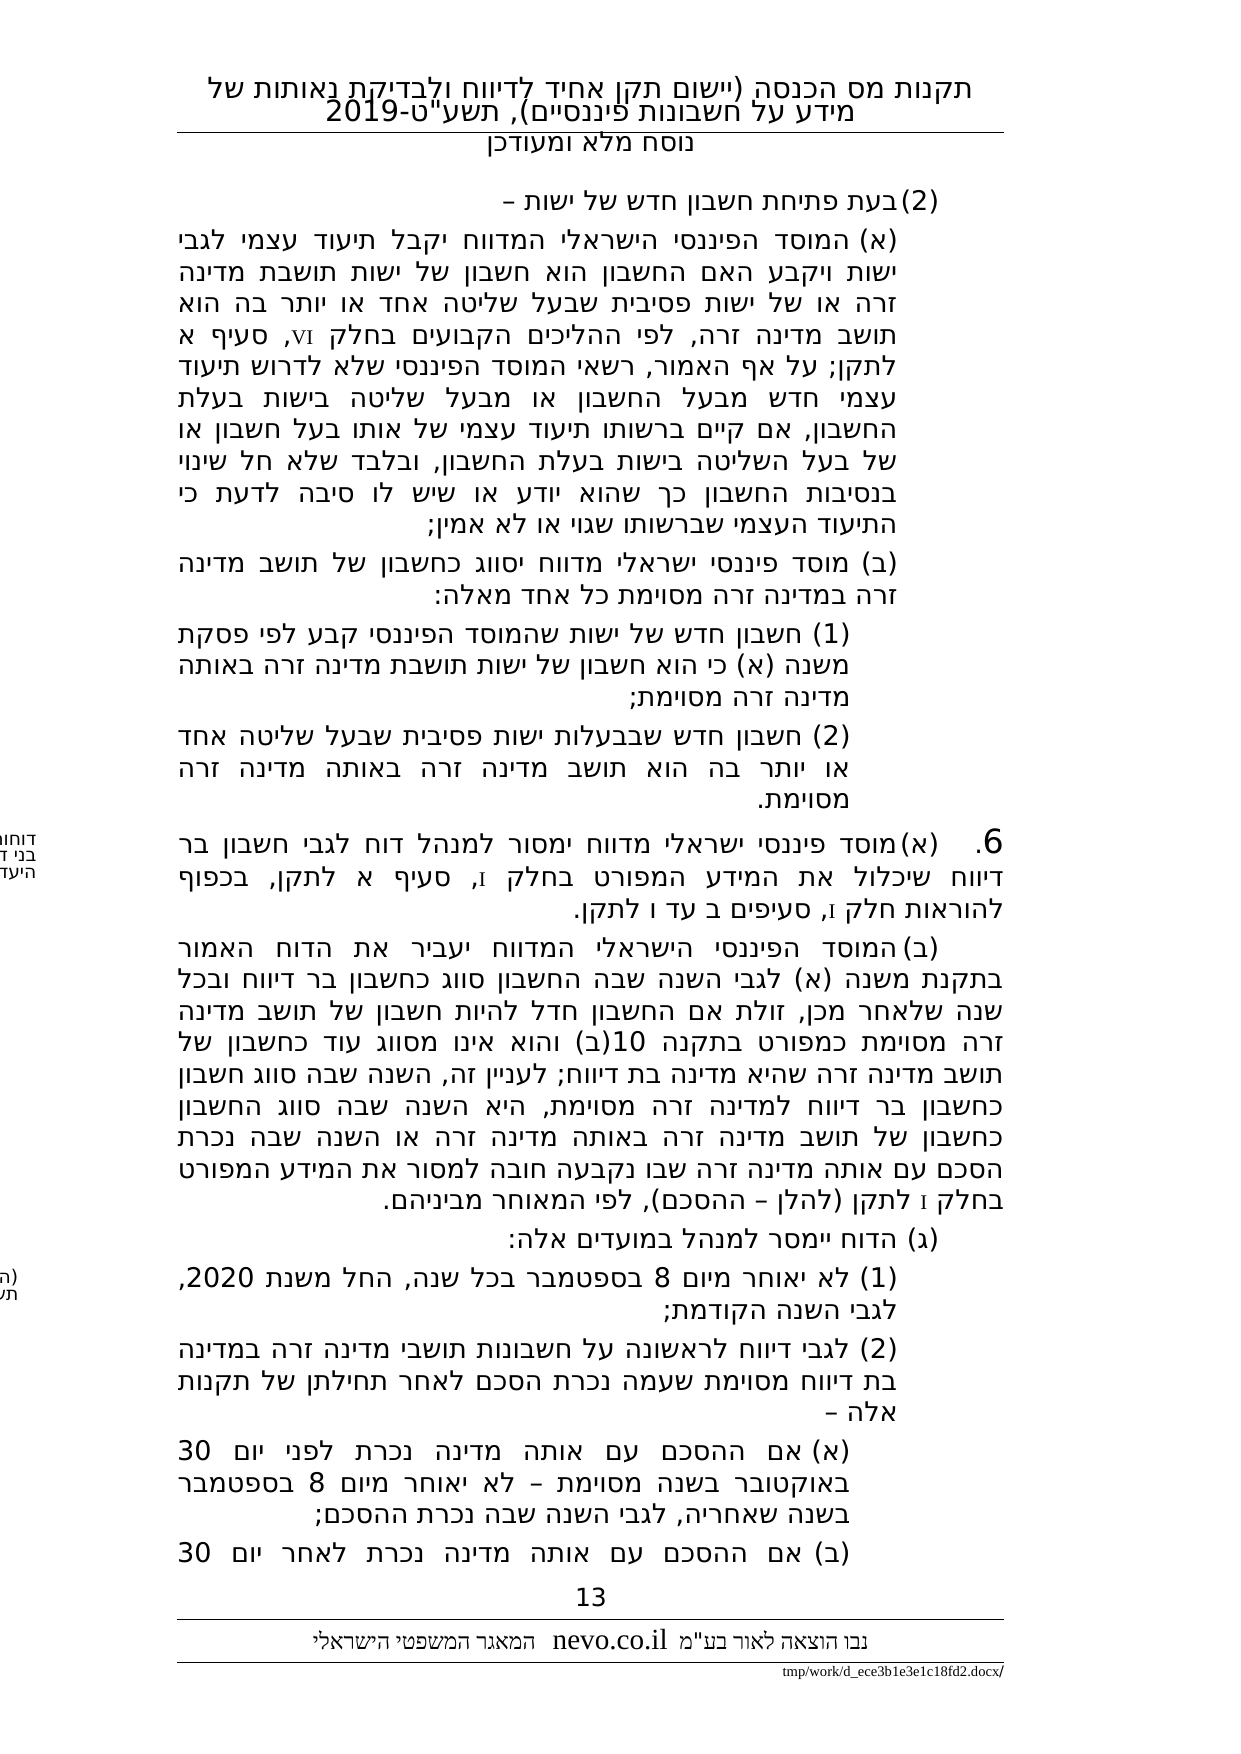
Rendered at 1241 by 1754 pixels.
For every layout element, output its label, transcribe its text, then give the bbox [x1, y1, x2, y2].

text (1) לא יאוחר מיום 8 בספטמבר בכל שנה, החל משנת 2020, לגבי השנה הקודמת; [177, 1263, 898, 1326]
text (ג) הדוח יימסר למנהל במועדים אלה: [177, 1223, 1004, 1255]
text (2) חשבון חדש שבבעלות ישות פסיבית שבעל שליטה אחד או יותר בה הוא תושב מדינה זרה באותה מדינה זרה מסוימת. [177, 720, 851, 815]
text (א) המוסד הפיננסי הישראלי המדווח יקבל תיעוד עצמי לגבי ישות ויקבע האם החשבון הוא חשבון של ישות תושבת מדינה זרה או של ישות פסיבית שבעל שליטה אחד או יותר בה הוא תושב מדינה זרה, לפי ההליכים הקבועים בחלק VI, סעיף א לתקן; על אף האמור, רשאי המוסד הפיננסי שלא לדרוש תיעוד עצמי חדש מבעל החשבון או מבעל שליטה בישות בעלת החשבון, אם קיים ברשותו תיעוד עצמי של אותו בעל חשבון או של בעל השליטה בישות בעלת החשבון, ובלבד שלא חל שינוי בנסיבות החשבון כך שהוא יודע או שיש לו סיבה לדעת כי התיעוד העצמי שברשותו שגוי או לא אמין; [177, 224, 898, 540]
text 6. (א) מוסד פיננסי ישראלי מדווח ימסור למנהל דוח לגבי חשבון בר דיווח שיכלול את המידע המפורט בחלק I, סעיף א לתקן, בכפוף להוראות חלק I, סעיפים ב עד ו לתקן. [177, 822, 1004, 924]
text (ב) מוסד פיננסי ישראלי מדווח יסווג כחשבון של תושב מדינה זרה במדינה זרה מסוימת כל אחד מאלה: [177, 547, 898, 611]
text (2) בעת פתיחת חשבון חדש של ישות – [177, 185, 939, 217]
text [177, 1538, 851, 1569]
text (1) חשבון חדש של ישות שהמוסד הפיננסי קבע לפי פסקת משנה (א) כי הוא חשבון של ישות תושבת מדינה זרה באותה מדינה זרה מסוימת; [177, 618, 851, 713]
text (ב) המוסד הפיננסי הישראלי המדווח יעביר את הדוח האמור בתקנת משנה (א) לגבי השנה שבה החשבון סווג כחשבון בר דיווח ובכל שנה שלאחר מכן, זולת אם החשבון חדל להיות חשבון של תושב מדינה זרה מסוימת כמפורט בתקנה 10(ב) והוא אינו מסווג עוד כחשבון של תושב מדינה זרה שהיא מדינה בת דיווח; לעניין זה, השנה שבה סווג חשבון כחשבון בר דיווח למדינה זרה מסוימת, היא השנה שבה סווג החשבון כחשבון של תושב מדינה זרה באותה מדינה זרה או השנה שבה נכרת הסכם עם אותה מדינה זרה שבו נקבעה חובה למסור את המידע המפורט בחלק I לתקן (להלן – ההסכם), לפי המאוחר מביניהם. [177, 932, 1004, 1216]
text (2) לגבי דיווח לראשונה על חשבונות תושבי מדינה זרה במדינה בת דיווח מסוימת שעמה נכרת הסכם לאחר תחילתן של תקנות אלה – [177, 1333, 898, 1428]
text (א) אם ההסכם עם אותה מדינה נכרת לפני יום 30 באוקטובר בשנה מסוימת – לא יאוחר מיום 8 בספטמבר בשנה שאחריה, לגבי השנה שבה נכרת ההסכם; [177, 1435, 851, 1530]
